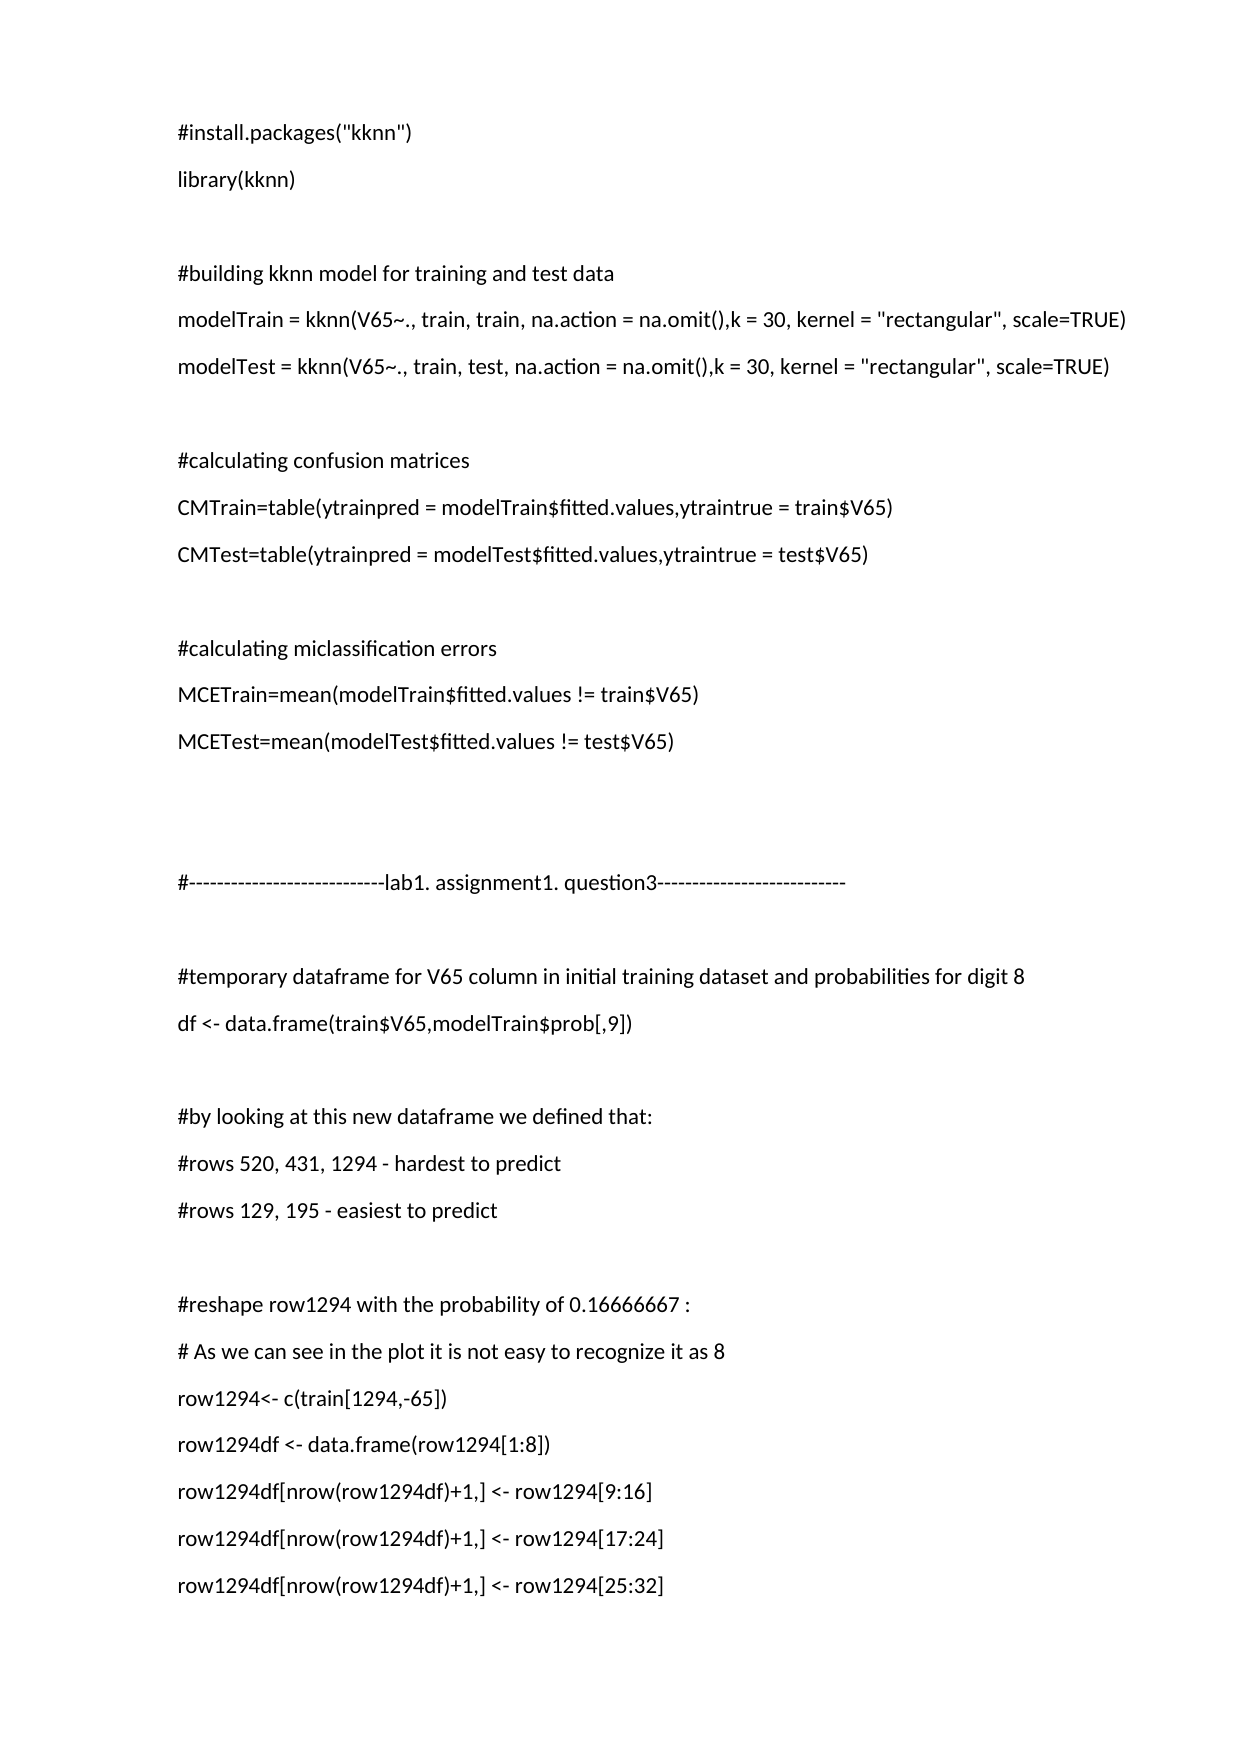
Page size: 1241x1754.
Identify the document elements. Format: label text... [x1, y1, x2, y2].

text row1294<- c(train[1294,-65]) [177, 1384, 1152, 1412]
text # As we can see in the plot it is not easy to recognize it as 8 [177, 1337, 1152, 1365]
text #----------------------------lab1. assignment1. question3--------------------------- [177, 868, 1152, 896]
text row1294df[nrow(row1294df)+1,] <- row1294[17:24] [177, 1524, 1152, 1552]
text MCETest=mean(modelTest$fitted.values != test$V65) [177, 727, 1152, 756]
text #rows 129, 195 - easiest to predict [177, 1196, 1152, 1224]
text row1294df <- data.frame(row1294[1:8]) [177, 1431, 1152, 1459]
text row1294df[nrow(row1294df)+1,] <- row1294[25:32] [177, 1571, 1152, 1599]
text #building kknn model for training and test data [177, 259, 1152, 287]
text #by looking at this new dataframe we defined that: [177, 1102, 1152, 1131]
text #rows 520, 431, 1294 - hardest to predict [177, 1149, 1152, 1177]
text modelTest = kknn(V65~., train, test, na.action = na.omit(),k = 30, kernel = "rectangular", scale=TRUE) [177, 352, 1152, 381]
text modelTrain = kknn(V65~., train, train, na.action = na.omit(),k = 30, kernel = "rectangular", scale=TRUE) [177, 306, 1152, 334]
text #calculating miclassification errors [177, 634, 1152, 662]
text #reshape row1294 with the probability of 0.16666667 : [177, 1290, 1152, 1318]
text CMTrain=table(ytrainpred = modelTrain$fitted.values,ytraintrue = train$V65) [177, 493, 1152, 521]
text CMTest=table(ytrainpred = modelTest$fitted.values,ytraintrue = test$V65) [177, 540, 1152, 568]
text MCETrain=mean(modelTrain$fitted.values != train$V65) [177, 681, 1152, 709]
text #temporary dataframe for V65 column in initial training dataset and probabilities for digit 8 [177, 962, 1152, 990]
text library(kknn) [177, 165, 1152, 193]
text row1294df[nrow(row1294df)+1,] <- row1294[9:16] [177, 1477, 1152, 1506]
text #install.packages("kknn") [177, 118, 1152, 146]
text #calculating confusion matrices [177, 446, 1152, 474]
text df <- data.frame(train$V65,modelTrain$prob[,9]) [177, 1009, 1152, 1037]
